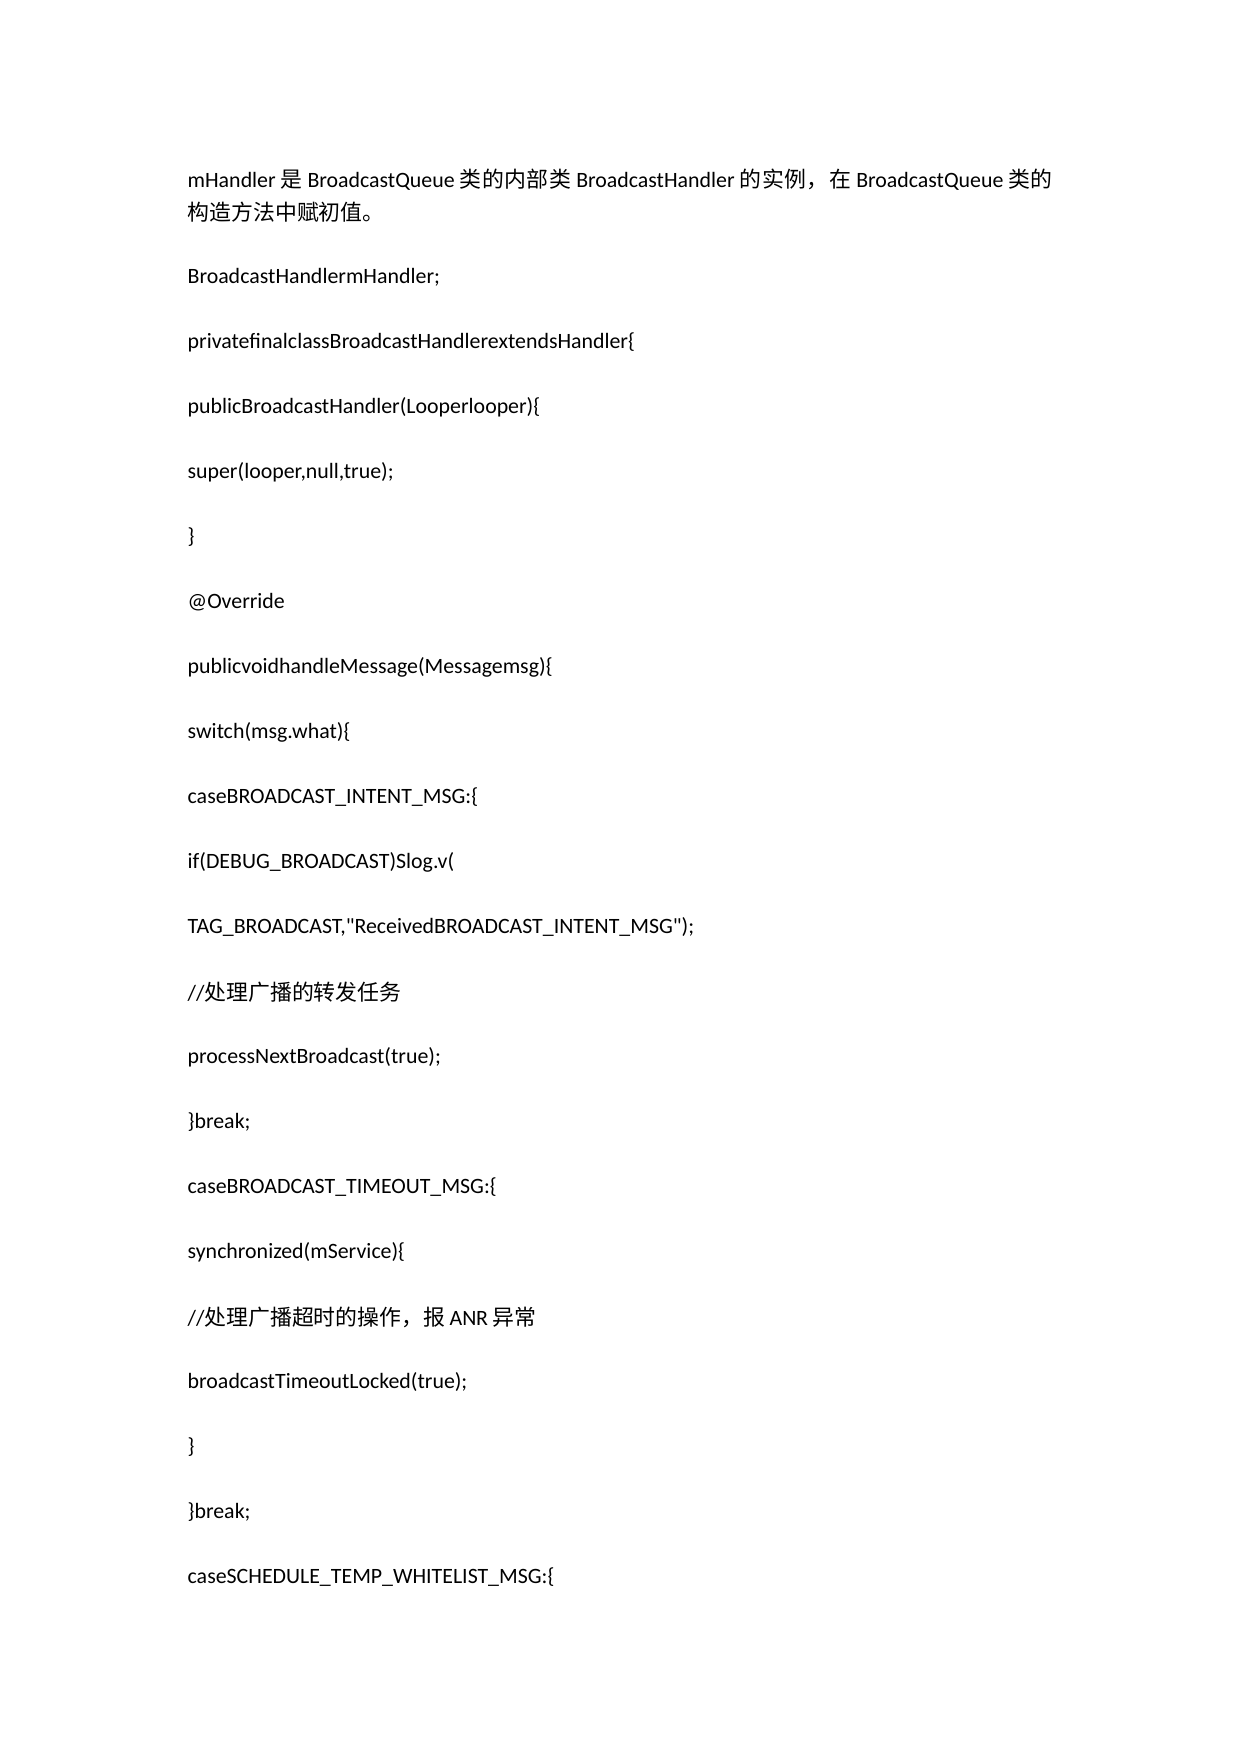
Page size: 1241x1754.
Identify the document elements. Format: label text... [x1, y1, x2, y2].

text mHandler是BroadcastQueue类的内部类BroadcastHandler的实例，在BroadcastQueue类的构造方法中赋初值。 [187, 162, 1053, 227]
text }break; [187, 1104, 1053, 1137]
text broadcastTimeoutLocked(true); [187, 1364, 1053, 1397]
text //处理广播超时的操作，报ANR异常 [187, 1299, 1053, 1332]
text caseSCHEDULE_TEMP_WHITELIST_MSG:{ [187, 1559, 1053, 1592]
text caseBROADCAST_TIMEOUT_MSG:{ [187, 1169, 1053, 1202]
text BroadcastHandlermHandler; [187, 259, 1053, 292]
text TAG_BROADCAST,"ReceivedBROADCAST_INTENT_MSG"); [187, 909, 1053, 942]
text @Override [187, 584, 1053, 617]
text }break; [187, 1494, 1053, 1527]
text processNextBroadcast(true); [187, 1039, 1053, 1072]
text caseBROADCAST_INTENT_MSG:{ [187, 779, 1053, 812]
text switch(msg.what){ [187, 714, 1053, 747]
text privatefinalclassBroadcastHandlerextendsHandler{ [187, 324, 1053, 357]
text } [187, 1429, 1053, 1462]
text publicBroadcastHandler(Looperlooper){ [187, 389, 1053, 422]
text //处理广播的转发任务 [187, 974, 1053, 1007]
text super(looper,null,true); [187, 454, 1053, 487]
text } [187, 519, 1053, 552]
text publicvoidhandleMessage(Messagemsg){ [187, 649, 1053, 682]
text synchronized(mService){ [187, 1234, 1053, 1267]
text if(DEBUG_BROADCAST)Slog.v( [187, 844, 1053, 877]
